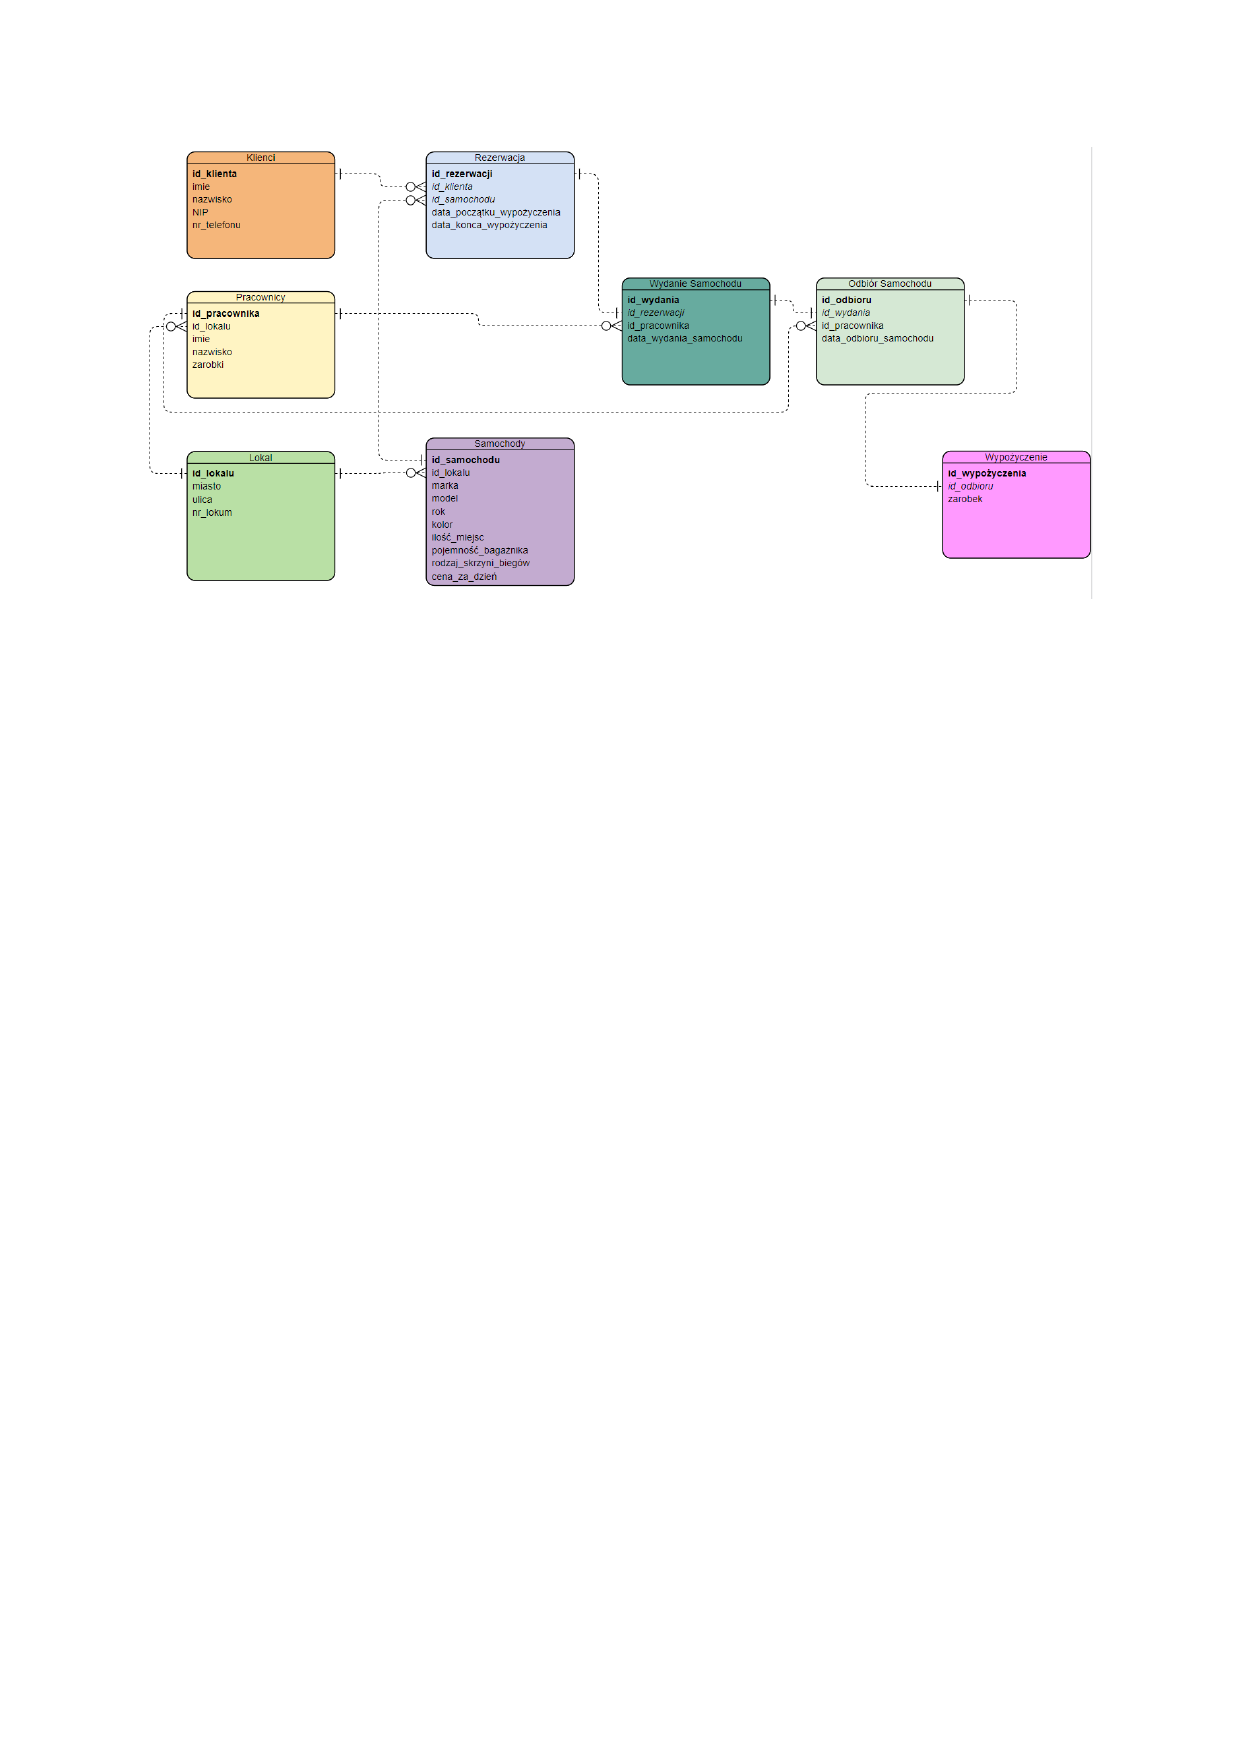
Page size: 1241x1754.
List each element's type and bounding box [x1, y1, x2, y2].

picture [147, 147, 1093, 599]
